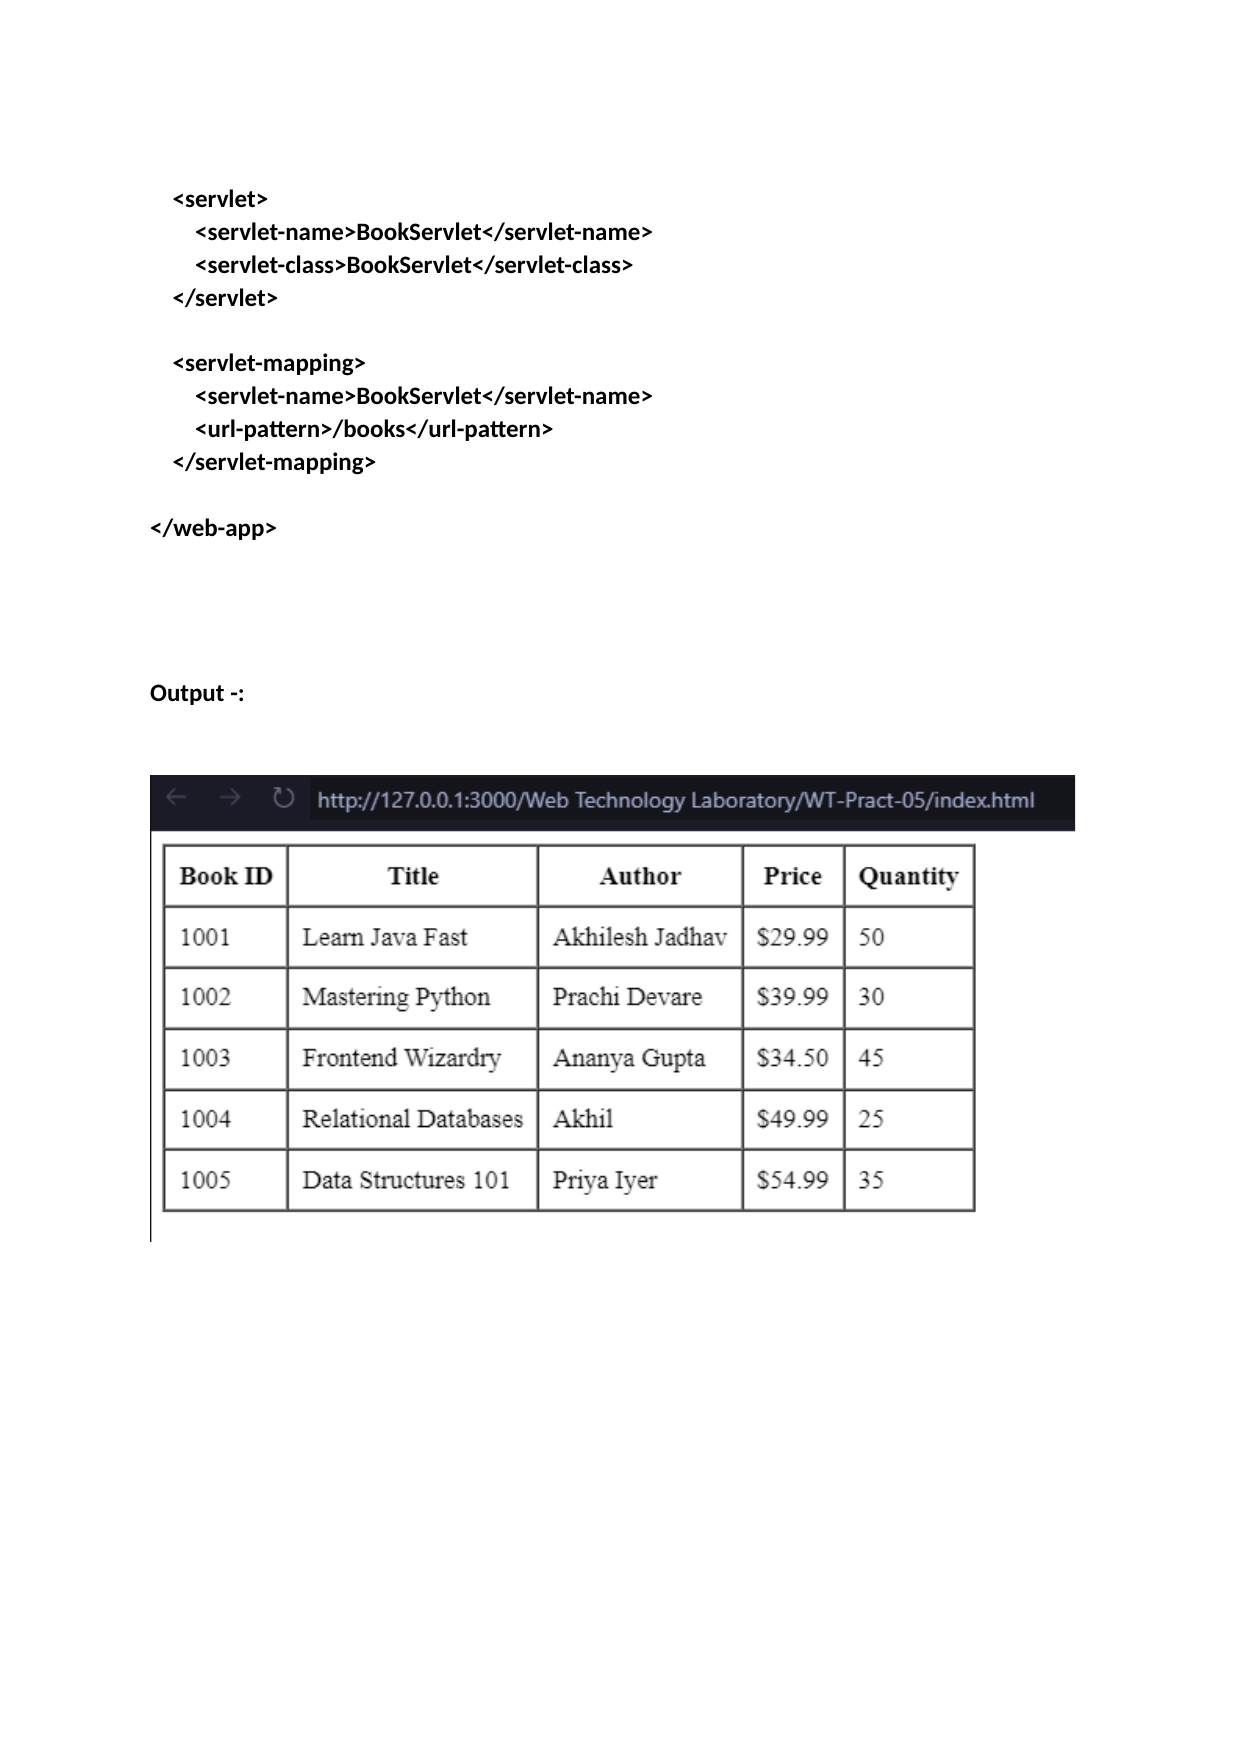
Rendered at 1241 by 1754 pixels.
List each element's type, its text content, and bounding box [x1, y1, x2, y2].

text </servlet> [150, 282, 1090, 312]
text <servlet-class>BookServlet</servlet-class> [150, 249, 1090, 279]
text <servlet> [150, 183, 1090, 213]
text <servlet-name>BookServlet</servlet-name> [150, 216, 1090, 246]
picture [150, 775, 1076, 1242]
text </web-app> [150, 512, 1090, 543]
text <servlet-mapping> [150, 347, 1090, 378]
text </servlet-mapping> [150, 446, 1090, 477]
text <servlet-name>BookServlet</servlet-name> [150, 380, 1090, 411]
text Output -: [150, 677, 1090, 707]
text <url-pattern>/books</url-pattern> [150, 413, 1090, 444]
